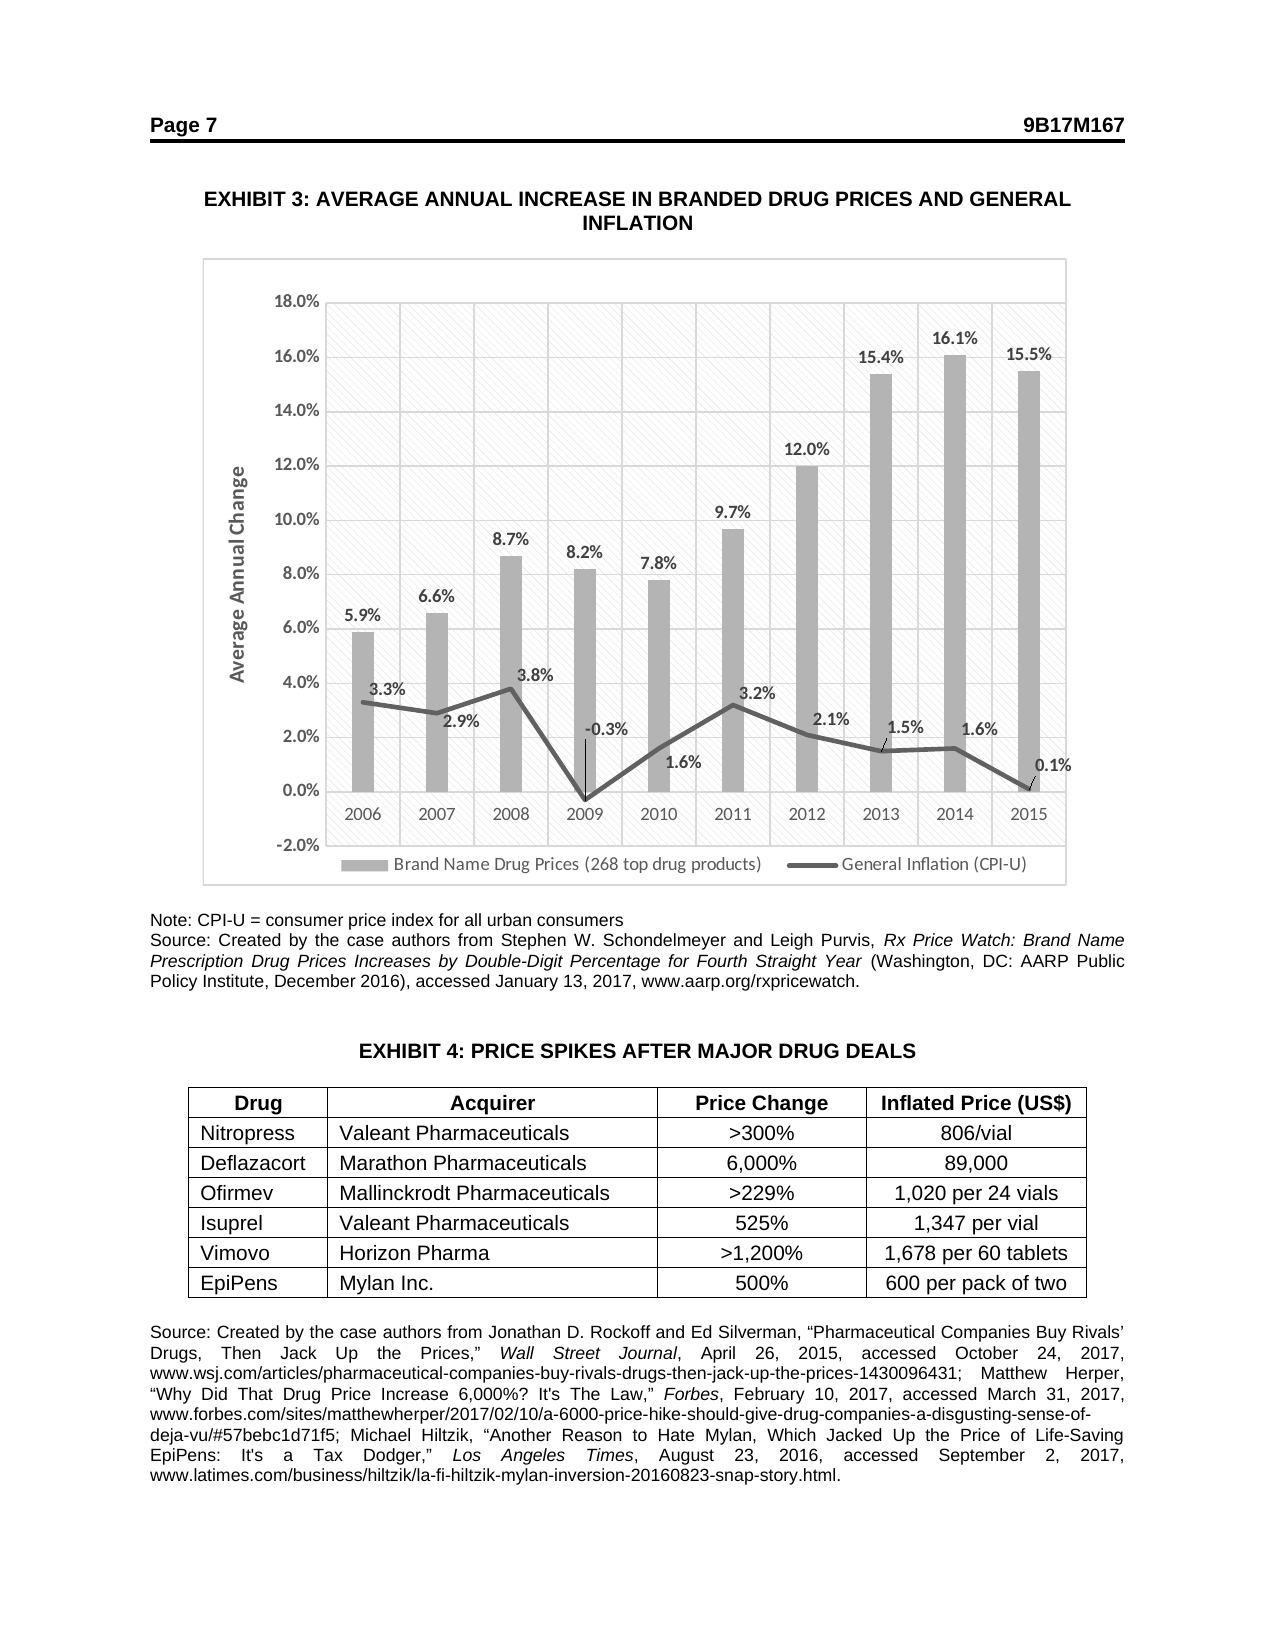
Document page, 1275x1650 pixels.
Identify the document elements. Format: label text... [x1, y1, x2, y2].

table_cell Ofirmev [189, 1178, 327, 1207]
table_cell EpiPens [189, 1268, 327, 1297]
table_cell 1,020 per 24 vials [867, 1178, 1086, 1207]
table_cell 6,000% [658, 1148, 866, 1177]
table_cell Horizon Pharma [328, 1238, 657, 1267]
table_cell Mallinckrodt Pharmaceuticals [328, 1178, 657, 1207]
table_cell 89,000 [867, 1148, 1086, 1177]
table_cell >229% [658, 1178, 866, 1207]
table_header Drug [189, 1088, 327, 1117]
table_header Acquirer [328, 1088, 657, 1117]
table_cell 600 per pack of two [867, 1268, 1086, 1297]
table_cell Isuprel [189, 1208, 327, 1237]
text Note: CPI-U = consumer price index for all urban consumers [150, 910, 1125, 930]
table_cell Nitropress [189, 1118, 327, 1147]
table_cell 500% [658, 1268, 866, 1297]
table_cell >300% [658, 1118, 866, 1147]
table_cell Marathon Pharmaceuticals [328, 1148, 657, 1177]
table_cell Deflazacort [189, 1148, 327, 1177]
subtitle Exhibit 3: Average Annual Increase in Branded Drug Prices and General Inflation [150, 186, 1125, 234]
table_header Inflated Price (US$) [867, 1088, 1086, 1117]
table_cell >1,200% [658, 1238, 866, 1267]
table_cell Vimovo [189, 1238, 327, 1267]
table_cell Valeant Pharmaceuticals [328, 1118, 657, 1147]
table_header Price Change [658, 1088, 866, 1117]
subtitle Exhibit 4: Price Spikes after Major Drug Deals [150, 1039, 1125, 1063]
table_cell 1,347 per vial [867, 1208, 1086, 1237]
table_cell 1,678 per 60 tablets [867, 1238, 1086, 1267]
table_cell Valeant Pharmaceuticals [328, 1208, 657, 1237]
text Source: Created by the case authors from Stephen W. Schondelmeyer and Leigh Purvis, Rx Price Watch: Brand Name Prescription Drug Prices Increases by Double-Digit Percentage for Fourth Straight Year (Washington, DC: AARP Public Policy Institute, December 2016), accessed January 13, 2017, www.aarp.org/rxpricewatch. [150, 930, 1125, 991]
table_cell Mylan Inc. [328, 1268, 657, 1297]
table_cell 806/vial [867, 1118, 1086, 1147]
text Source: Created by the case authors from Jonathan D. Rockoff and Ed Silverman, “Pharmaceutical Companies Buy Rivals’ Drugs, Then Jack Up the Prices,” Wall Street Journal, April 26, 2015, accessed October 24, 2017, www.wsj.com/articles/pharmaceutical-companies-buy-rivals-drugs-then-jack-up-the-prices-1430096431; Matthew Herper, “Why Did That Drug Price Increase 6,000%? It's The Law,” Forbes, February 10, 2017, accessed March 31, 2017, www.forbes.com/sites/matthewherper/2017/02/10/a-6000-price-hike-should-give-drug-companies-a-disgusting-sense-of-deja-vu/#57bebc1d71f5; Michael Hiltzik, “Another Reason to Hate Mylan, Which Jacked Up the Price of Life-Saving EpiPens: It's a Tax Dodger,” Los Angeles Times, August 23, 2016, accessed September 2, 2017, www.latimes.com/business/hiltzik/la-fi-hiltzik-mylan-inversion-20160823-snap-story.html. [150, 1322, 1125, 1486]
table_cell 525% [658, 1208, 866, 1237]
